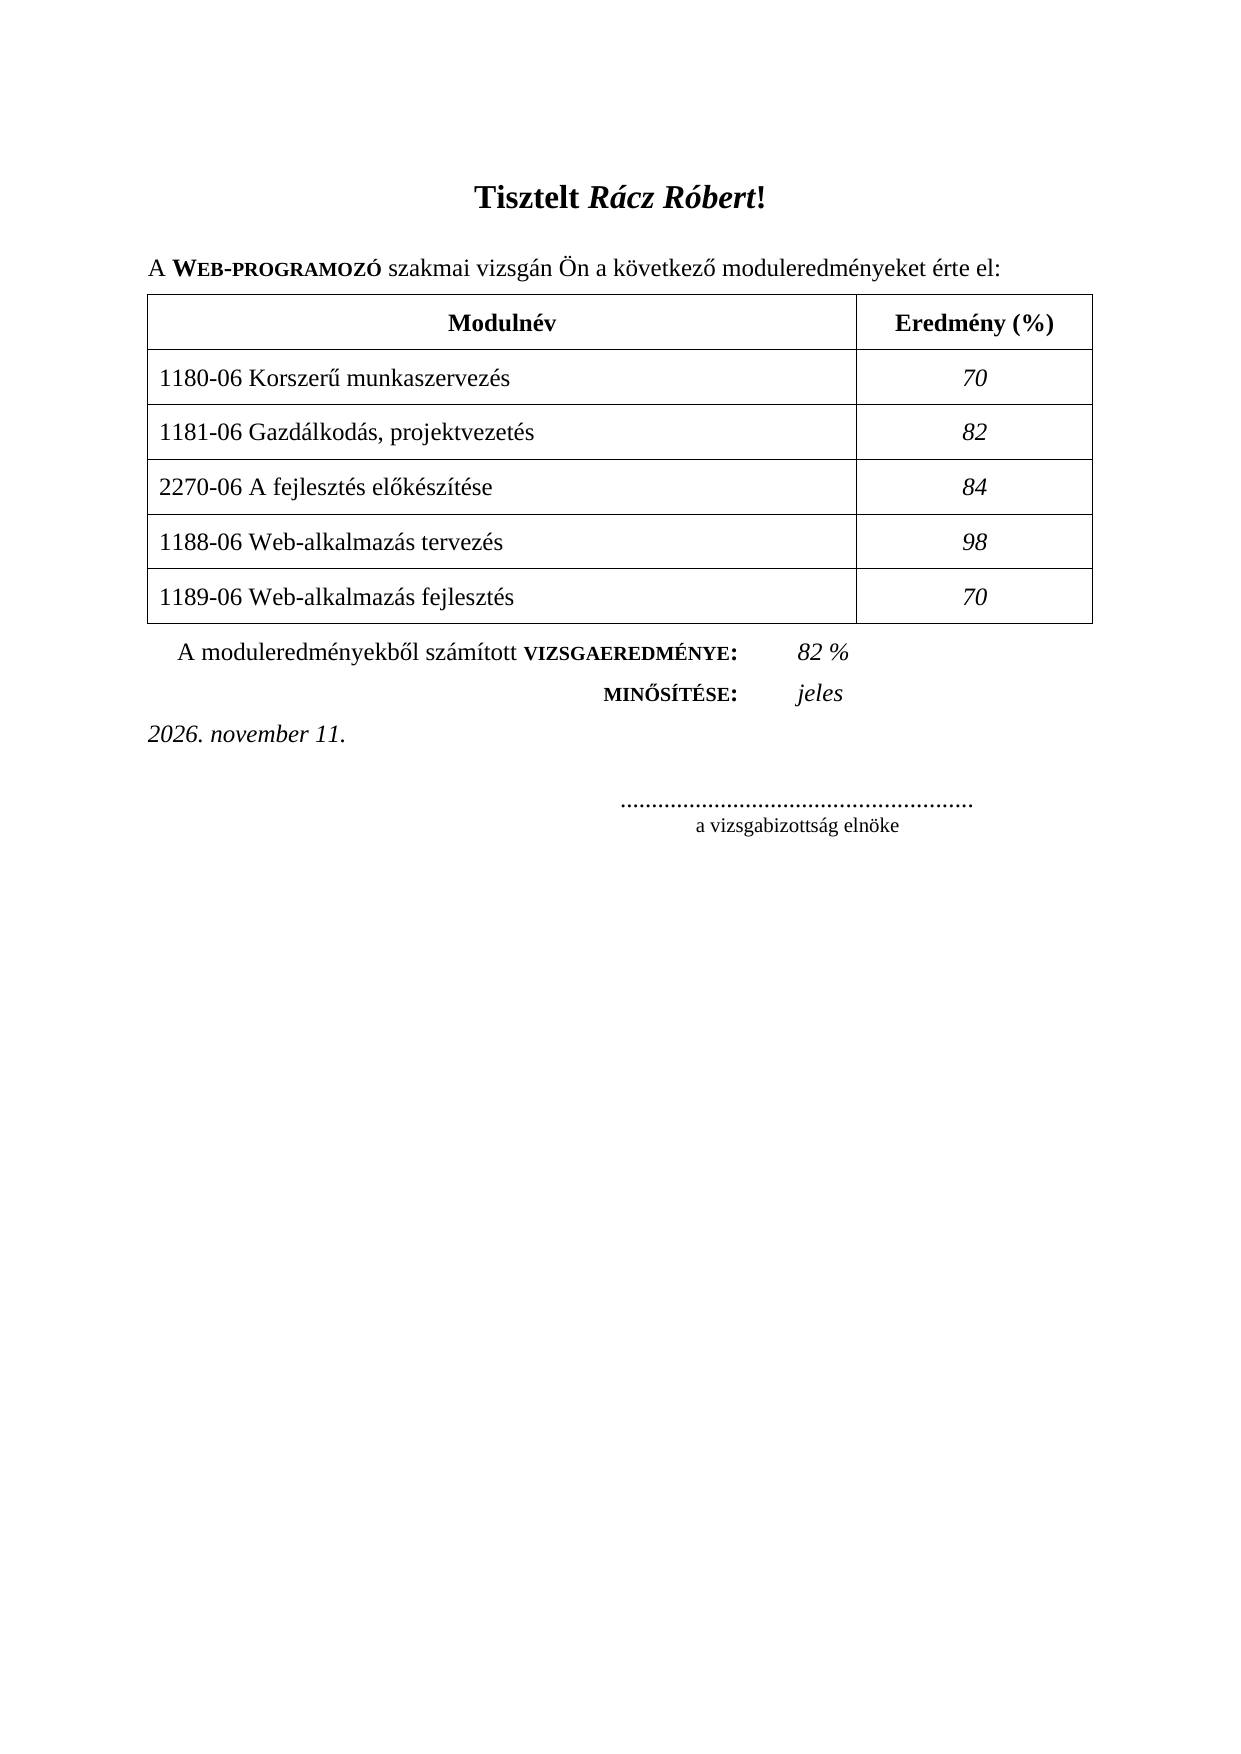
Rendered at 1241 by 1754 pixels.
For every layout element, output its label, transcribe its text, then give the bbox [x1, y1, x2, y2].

table_cell 1188-06 Web-alkalmazás tervezés [148, 515, 856, 568]
text minősítése: jeles [148, 678, 1093, 707]
text 2013. április 26. [148, 719, 1093, 748]
table_cell 70 [857, 569, 1092, 623]
text a vizsgabizottság elnöke [148, 813, 1093, 837]
text Tisztelt Rácz Róbert! [148, 177, 1093, 216]
table_cell 1180-06 Korszerű munkaszervezés [148, 350, 856, 404]
table_cell 2270-06 A fejlesztés előkészítése [148, 460, 856, 513]
table_cell 70 [857, 350, 1092, 404]
table_cell 98 [857, 515, 1092, 568]
text A moduleredményekből számított vizsgaeredménye: 82 % [148, 637, 1093, 665]
table_cell 1189-06 Web-alkalmazás fejlesztés [148, 569, 856, 623]
table_cell 82 [857, 405, 1092, 459]
table_header Modulnév [148, 295, 856, 349]
table_cell 84 [857, 460, 1092, 513]
table_header Eredmény (%) [857, 295, 1092, 349]
text A Web-programozó szakmai vizsgán Ön a következő moduleredményeket érte el: [148, 253, 1093, 282]
table_cell 1181-06 Gazdálkodás, projektvezetés [148, 405, 856, 459]
